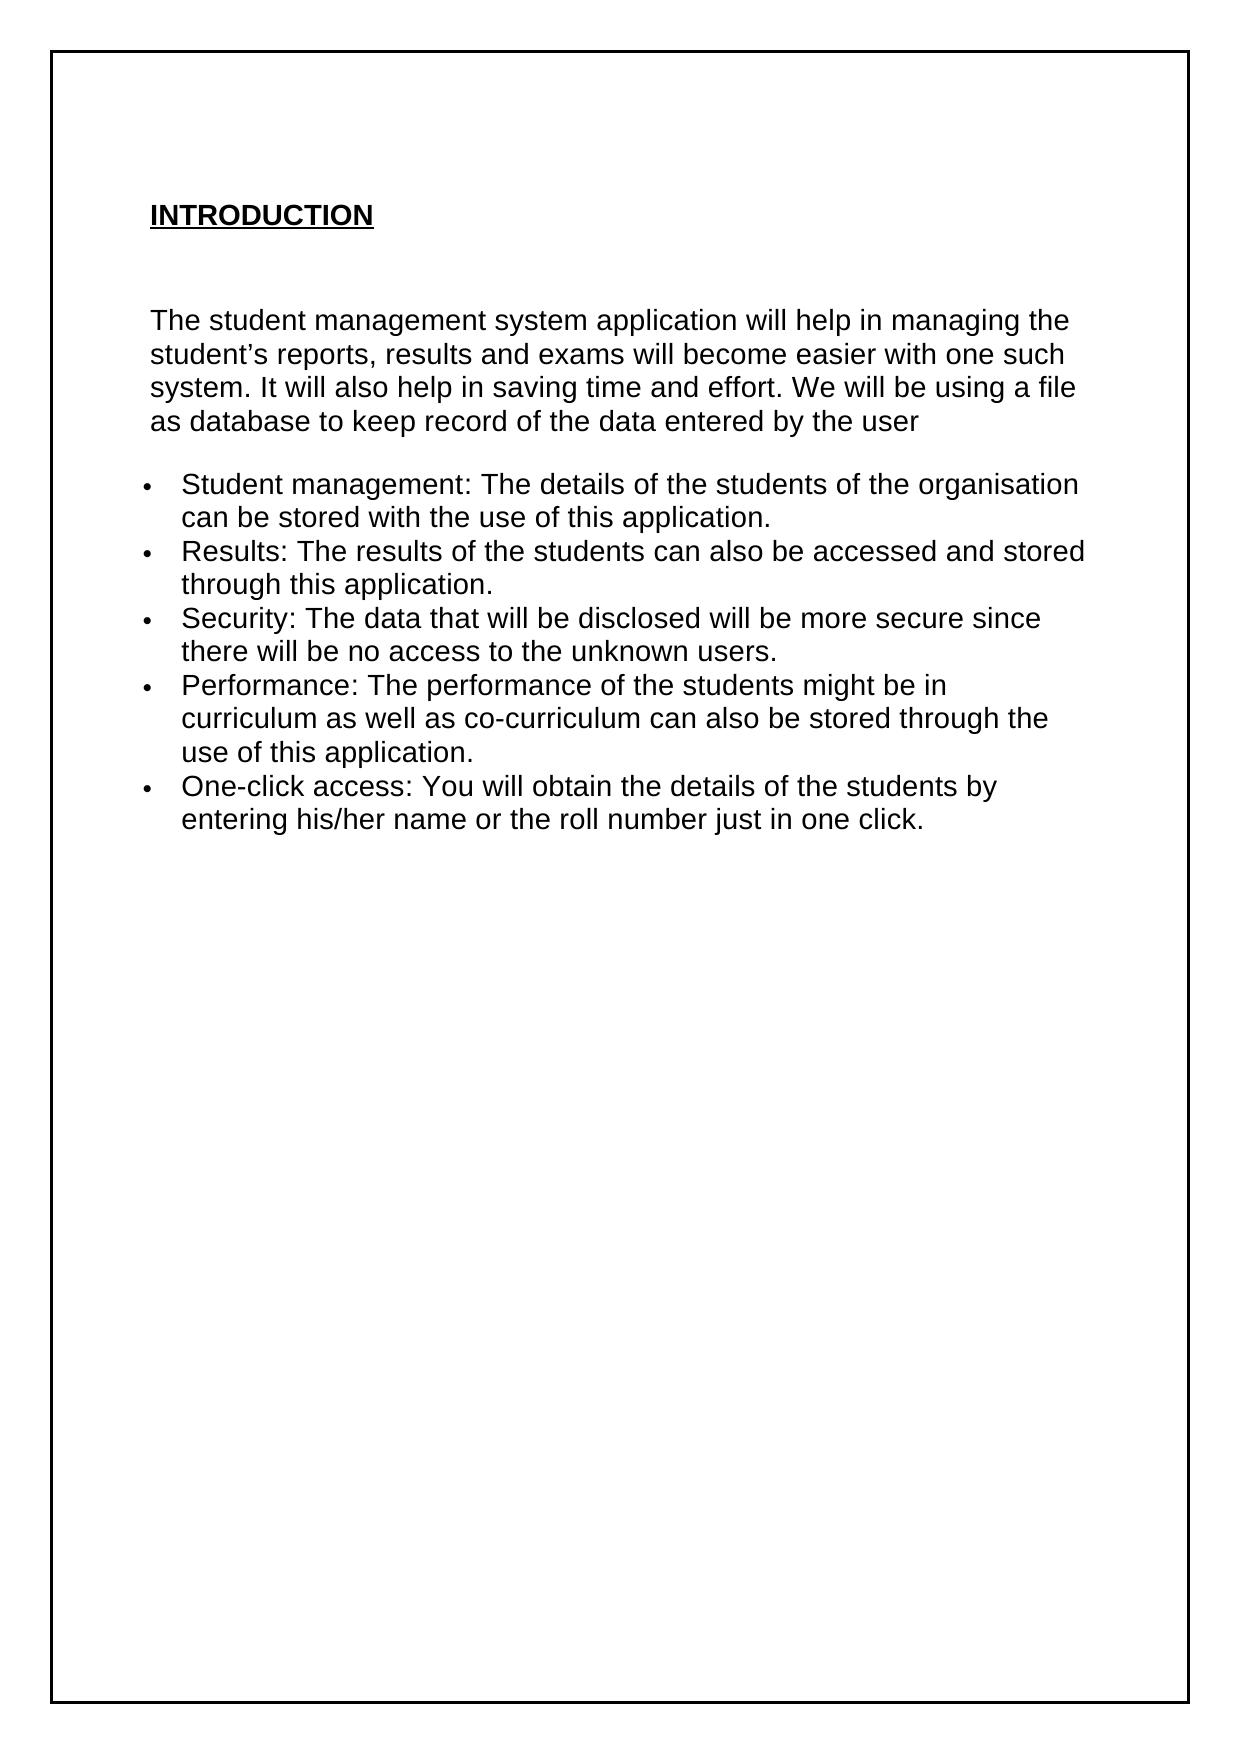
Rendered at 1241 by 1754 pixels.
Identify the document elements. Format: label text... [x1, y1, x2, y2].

list One-click access: You will obtain the details of the students by entering his/her name or the roll number just in one click. [144, 768, 1090, 836]
list Security: The data that will be disclosed will be more secure since there will be no access to the unknown users. [144, 601, 1090, 668]
list Results: The results of the students can also be accessed and stored through this application. [144, 534, 1090, 601]
text INTRODUCTION [150, 198, 1090, 231]
list Student management: The details of the students of the organisation can be stored with the use of this application. [144, 467, 1090, 534]
text The student management system application will help in managing the student’s reports, results and exams will become easier with one such system. It will also help in saving time and effort. We will be using a file as database to keep record of the data entered by the user [150, 303, 1090, 437]
list Performance: The performance of the students might be in curriculum as well as co-curriculum can also be stored through the use of this application. [144, 668, 1090, 768]
